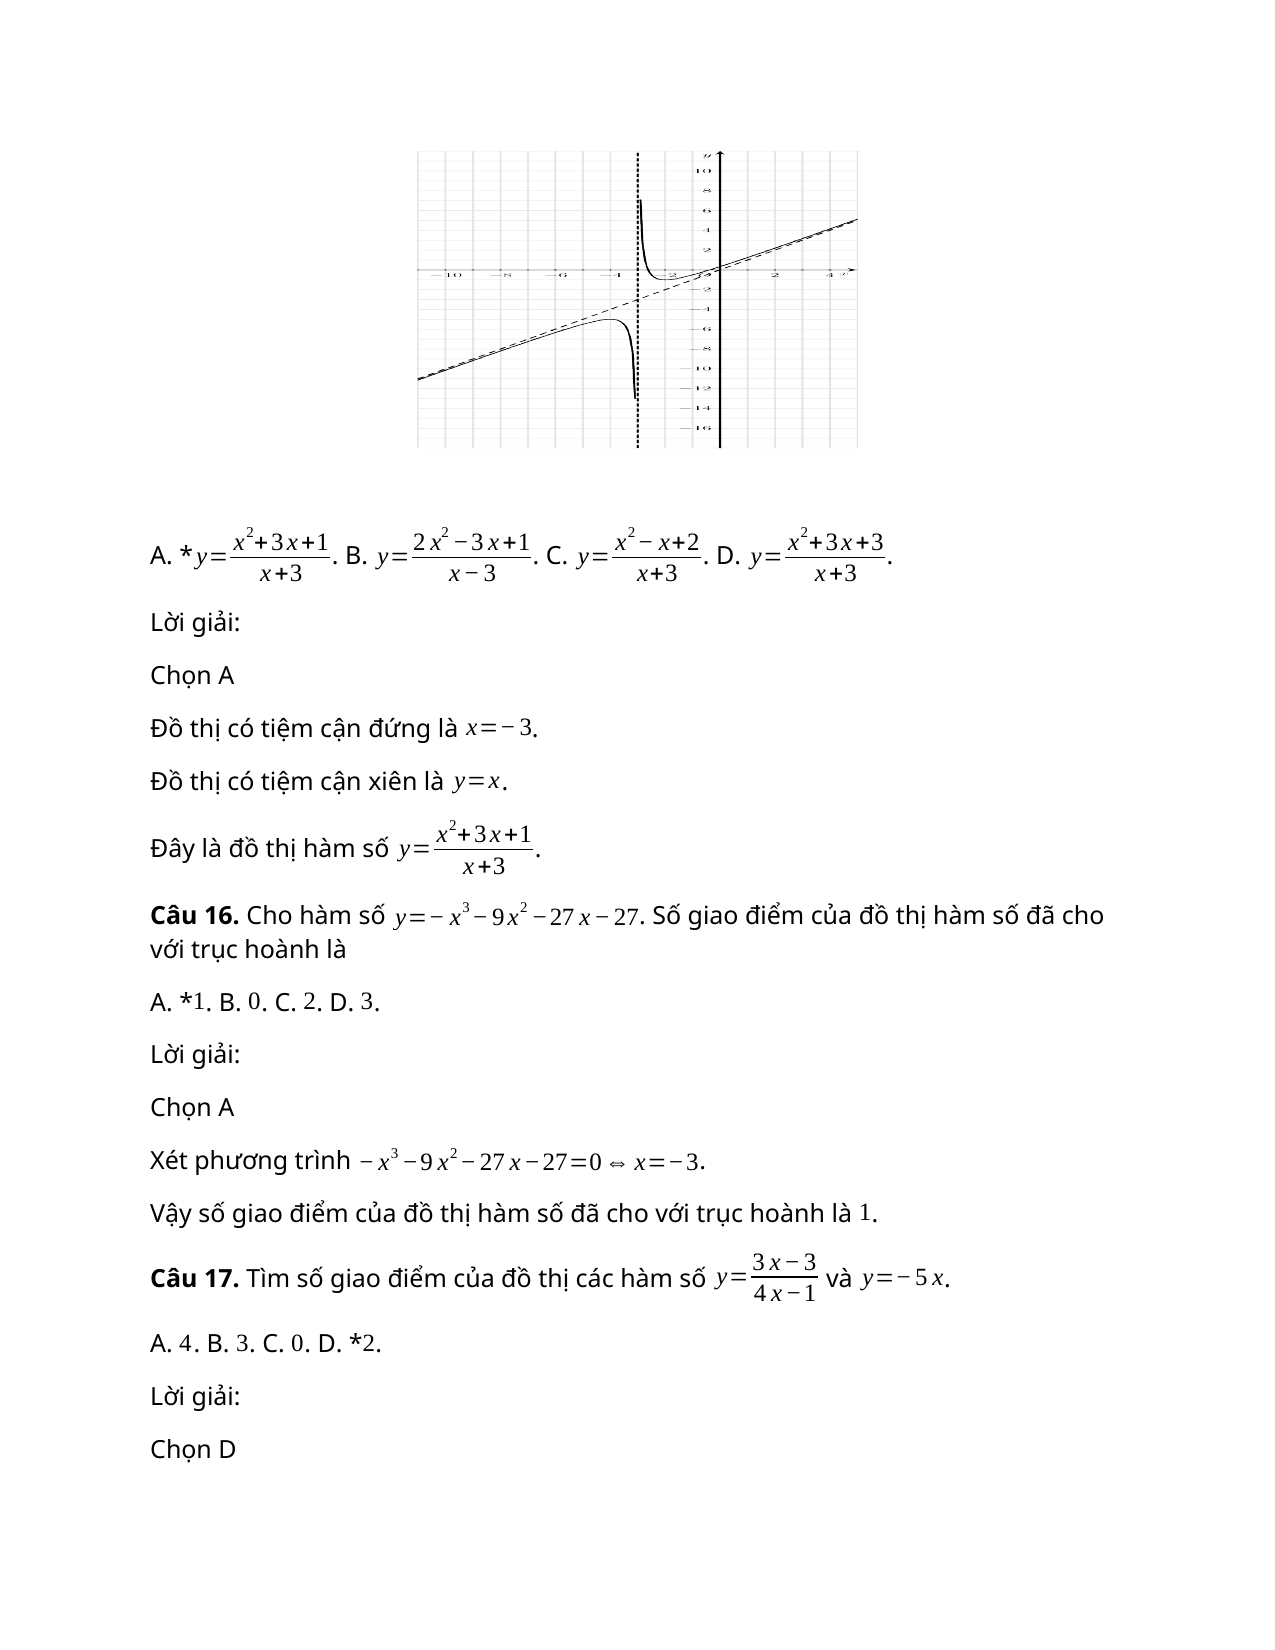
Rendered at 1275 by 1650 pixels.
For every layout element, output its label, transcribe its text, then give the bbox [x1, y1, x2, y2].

text Chọn A [150, 658, 1125, 692]
text Xét phương trình . [150, 1143, 1125, 1177]
text Đồ thị có tiệm cận đứng là . [150, 711, 1125, 744]
text A. *. B. . C. . D. . [150, 984, 1125, 1018]
text Lời giải: [150, 1037, 1125, 1071]
text Đồ thị có tiệm cận xiên là . [150, 763, 1125, 797]
text Câu 17. Tìm số giao điểm của đồ thị các hàm số và . [150, 1248, 1125, 1307]
text Câu 16. Cho hàm số . Số giao điểm của đồ thị hàm số đã cho với trục hoành là [150, 897, 1125, 966]
text Lời giải: [150, 605, 1125, 639]
text Đây là đồ thị hàm số . [150, 816, 1125, 879]
text Vậy số giao điểm của đồ thị hàm số đã cho với trục hoành là . [150, 1196, 1125, 1229]
text A. *. B. . C. . D. . [150, 524, 1125, 586]
text Chọn A [150, 1090, 1125, 1124]
text Chọn D [150, 1432, 1125, 1466]
picture [412, 150, 863, 450]
text A. . B. . C. . D. *. [150, 1326, 1125, 1360]
text Lời giải: [150, 1379, 1125, 1413]
